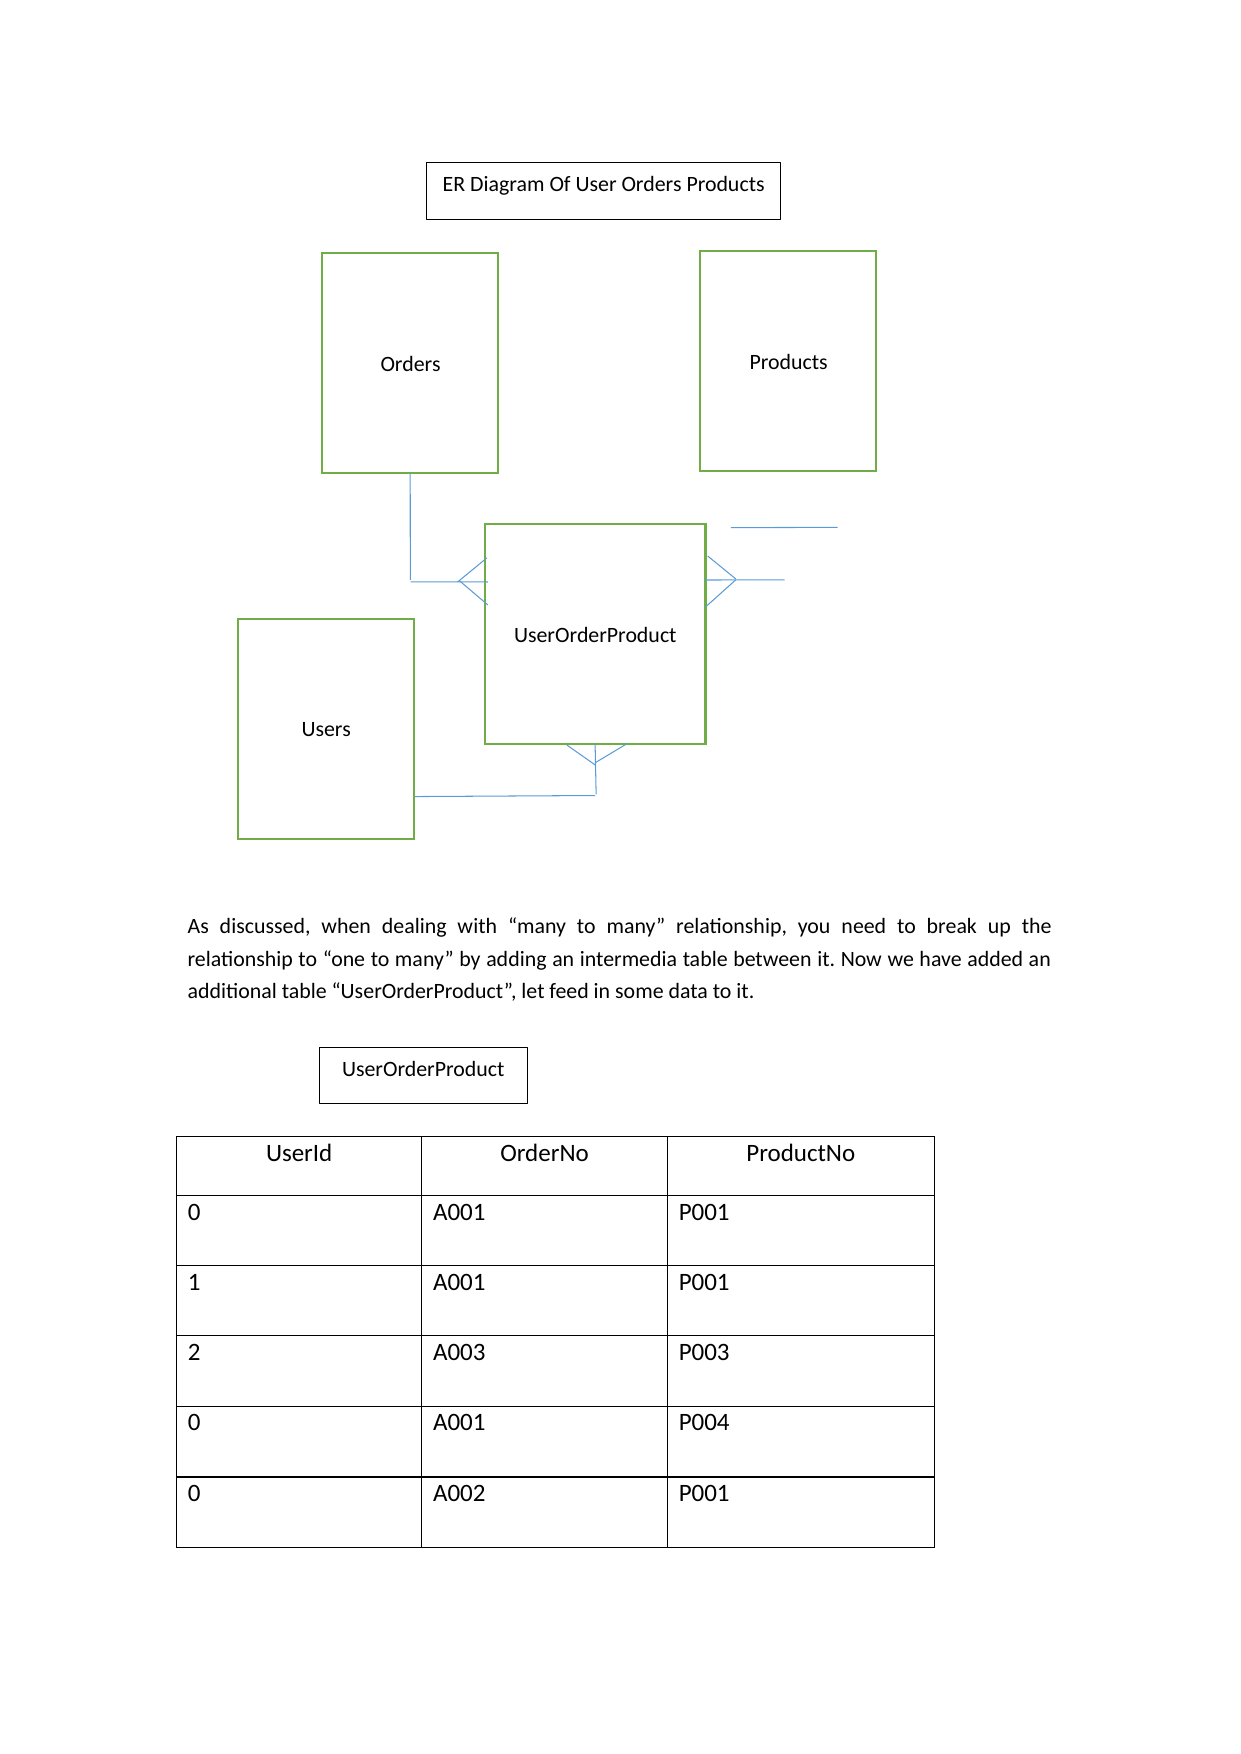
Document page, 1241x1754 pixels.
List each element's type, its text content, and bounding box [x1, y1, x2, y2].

table_header UserId [177, 1137, 421, 1195]
table_cell 0 [177, 1196, 421, 1265]
table_cell P004 [668, 1407, 934, 1476]
table_header OrderNo [422, 1137, 667, 1195]
table_cell A003 [422, 1336, 667, 1406]
table_cell P003 [668, 1336, 934, 1406]
table_cell 2 [177, 1336, 421, 1406]
table_cell A001 [422, 1196, 667, 1265]
table_cell P001 [668, 1478, 934, 1547]
table_cell 1 [177, 1266, 421, 1335]
table_cell 0 [177, 1407, 421, 1476]
text As discussed, when dealing with “many to many” relationship, you need to break up the relationship to “one to many” by adding an intermedia table between it. Now we have added an additional table “UserOrderProduct”, let feed in some data to it. [187, 909, 1053, 1007]
table_cell A002 [422, 1478, 667, 1547]
table_cell P001 [668, 1196, 934, 1265]
table_cell A001 [422, 1407, 667, 1476]
table_cell A001 [422, 1266, 667, 1335]
table_cell P001 [668, 1266, 934, 1335]
table_header ProductNo [668, 1137, 934, 1195]
table_cell 0 [177, 1478, 421, 1547]
